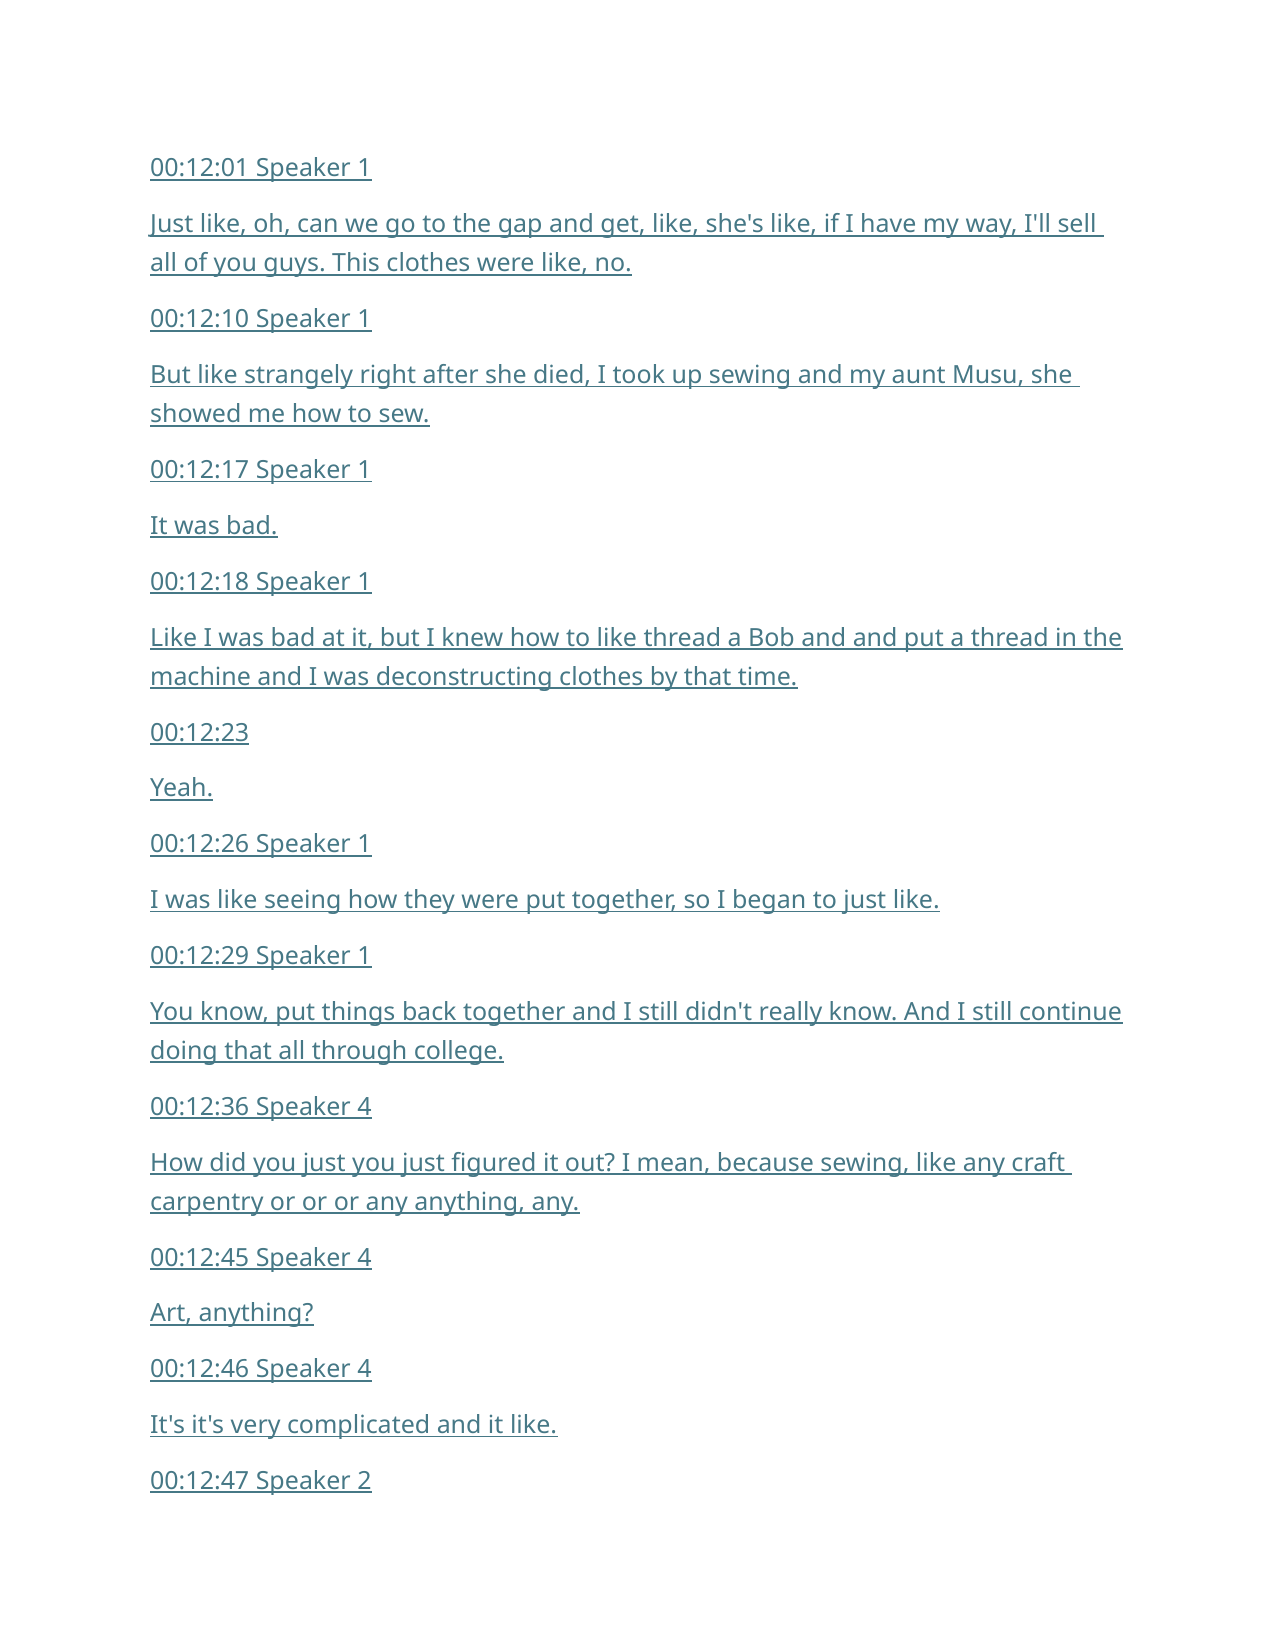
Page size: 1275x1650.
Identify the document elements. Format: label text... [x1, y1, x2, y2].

text 00:12:36 Speaker 4 [150, 1088, 1125, 1122]
text 00:12:10 Speaker 1 [150, 301, 1125, 335]
text 00:12:23 [150, 714, 1125, 748]
text Yeah. [150, 770, 1125, 804]
text How did you just you just figured it out? I mean, because sewing, like any craft carpentry or or or any anything, any. [150, 1144, 1125, 1217]
text 00:12:29 Speaker 1 [150, 937, 1125, 972]
text 00:12:01 Speaker 1 [150, 150, 1125, 184]
text But like strangely right after she died, I took up sewing and my aunt Musu, she showed me how to sew. [150, 357, 1125, 430]
text 00:12:17 Speaker 1 [150, 452, 1125, 486]
text 00:12:45 Speaker 4 [150, 1239, 1125, 1273]
text Like I was bad at it, but I knew how to like thread a Bob and and put a thread in the machine and I was deconstructing clothes by that time. [150, 619, 1125, 692]
text I was like seeing how they were put together, so I began to just like. [150, 882, 1125, 916]
text 00:12:47 Speaker 2 [150, 1462, 1125, 1497]
text 00:12:46 Speaker 4 [150, 1351, 1125, 1385]
text Just like, oh, can we go to the gap and get, like, she's like, if I have my way, I'll sell all of you guys. This clothes were like, no. [150, 206, 1125, 279]
text Art, anything? [150, 1295, 1125, 1329]
text It's it's very complicated and it like. [150, 1407, 1125, 1441]
text It was bad. [150, 507, 1125, 542]
text You know, put things back together and I still didn't really know. And I still continue doing that all through college. [150, 993, 1125, 1067]
text 00:12:26 Speaker 1 [150, 826, 1125, 860]
text 00:12:18 Speaker 1 [150, 563, 1125, 597]
